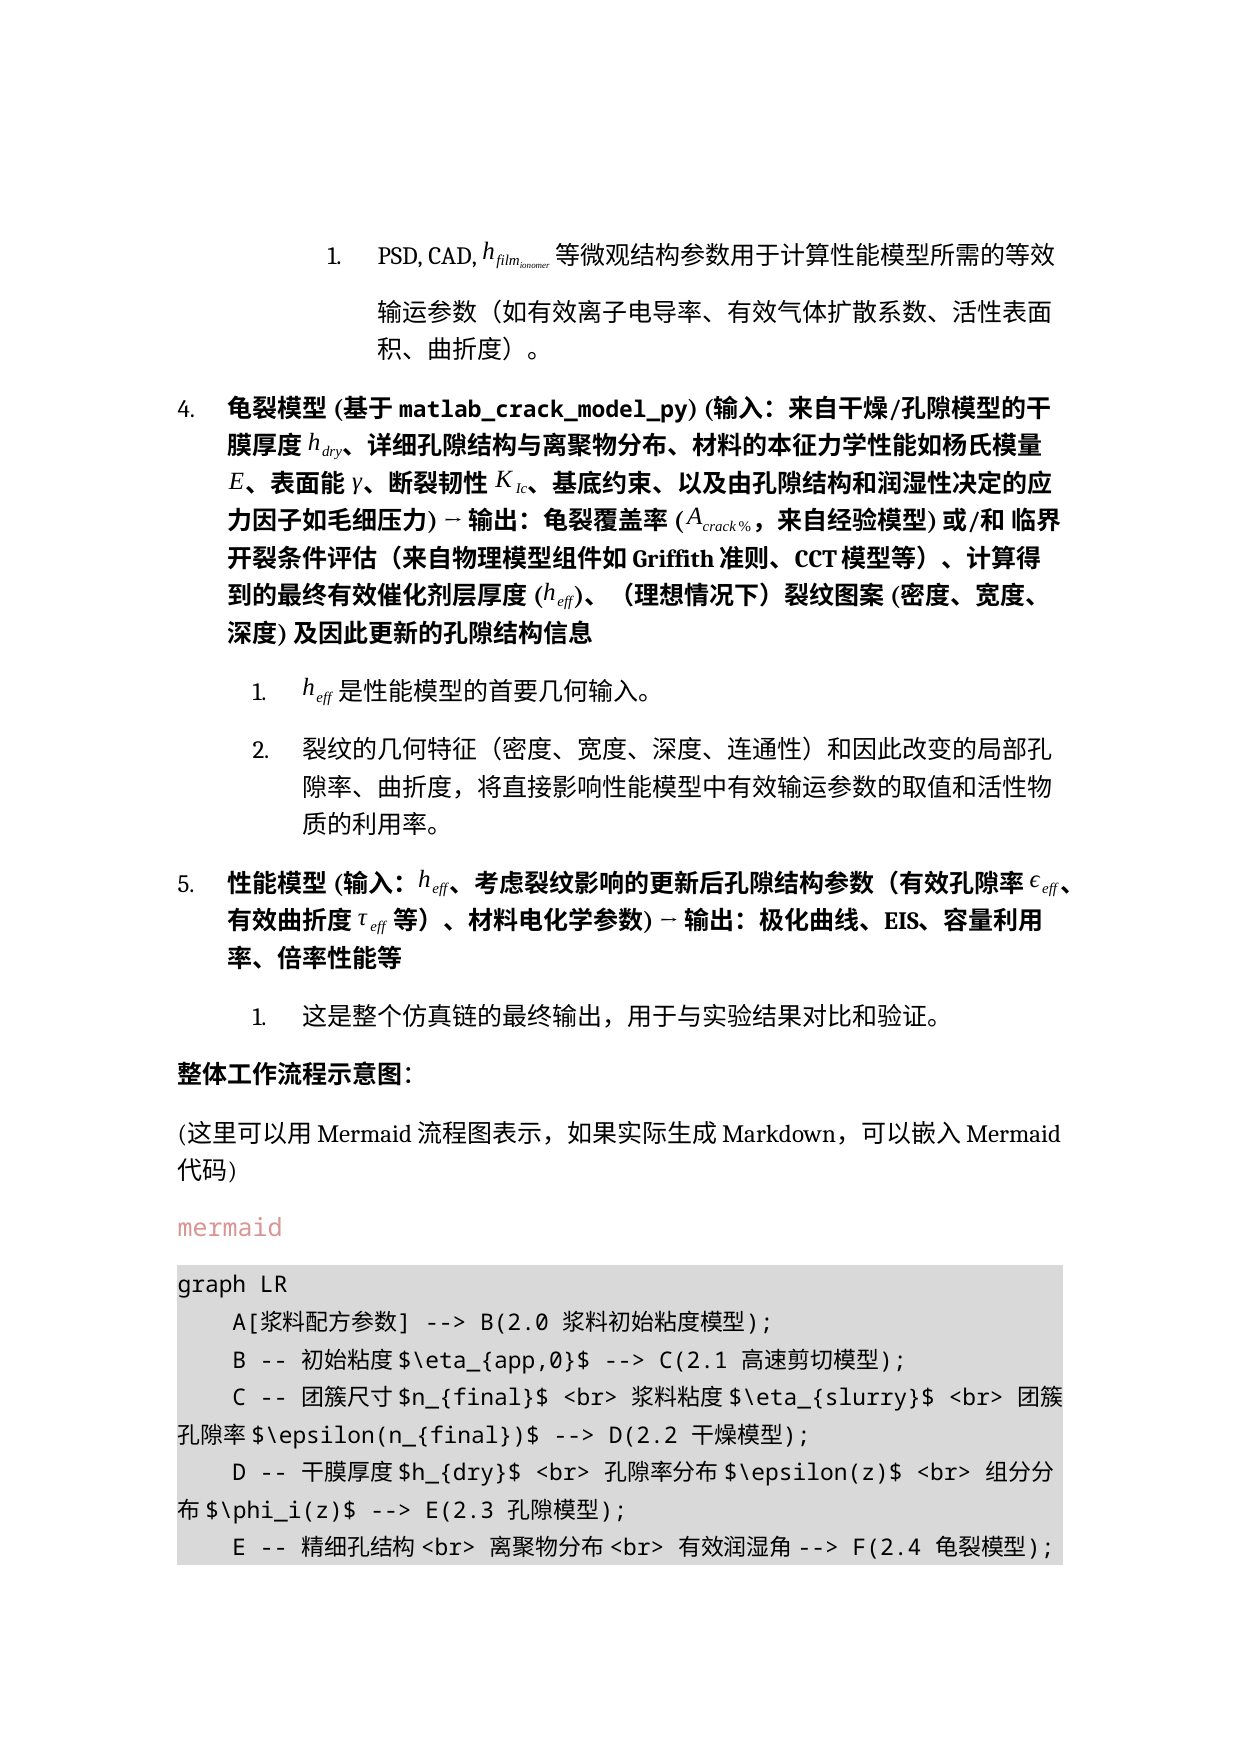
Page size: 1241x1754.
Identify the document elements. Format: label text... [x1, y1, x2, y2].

text B -- 初始粘度 $\eta_{app,0}$ --> C(2.1 高速剪切模型); [177, 1340, 1063, 1377]
text graph LR [177, 1265, 1063, 1302]
text 整体工作流程示意图： [177, 1054, 1063, 1092]
text mermaid [177, 1208, 1063, 1246]
list 裂纹的几何特征（密度、宽度、深度、连通性）和因此改变的局部孔隙率、曲折度，将直接影响性能模型中有效输运参数的取值和活性物质的利用率。 [252, 729, 1063, 842]
text C -- 团簇尺寸 $n_{final}$ <br> 浆料粘度 $\eta_{slurry}$ <br> 团簇孔隙率 $\epsilon(n_{final})$ --> D(2.2 干燥模型); [177, 1377, 1063, 1452]
list 是性能模型的首要几何输入。 [252, 671, 1063, 708]
list 这是整个仿真链的最终输出，用于与实验结果对比和验证。 [252, 996, 1063, 1033]
text E -- 精细孔结构 <br> 离聚物分布 <br> 有效润湿角 --> F(2.4 龟裂模型); [177, 1527, 1063, 1565]
list PSD, CAD, 等微观结构参数用于计算性能模型所需的等效输运参数（如有效离子电导率、有效气体扩散系数、活性表面积、曲折度）。 [327, 217, 1063, 367]
text A[浆料配方参数] --> B(2.0 浆料初始粘度模型); [177, 1302, 1063, 1340]
list 龟裂模型 (基于 matlab_crack_model_py) (输入：来自干燥/孔隙模型的干膜厚度 、详细孔隙结构与离聚物分布、材料的本征力学性能如杨氏模量 、表面能 、断裂韧性 、基底约束、以及由孔隙结构和润湿性决定的应力因子如毛细压力) → 输出：龟裂覆盖率 (，来自经验模型) 或/和 临界开裂条件评估（来自物理模型组件如Griffith准则、CCT模型等）、计算得到的最终有效催化剂层厚度 ()、（理想情况下）裂纹图案 (密度、宽度、深度) 及因此更新的孔隙结构信息 [177, 388, 1063, 650]
text D -- 干膜厚度 $h_{dry}$ <br> 孔隙率分布 $\epsilon(z)$ <br> 组分分布 $\phi_i(z)$ --> E(2.3 孔隙模型); [177, 1452, 1063, 1527]
text (这里可以用Mermaid流程图表示，如果实际生成Markdown，可以嵌入Mermaid代码) [177, 1113, 1063, 1188]
list 性能模型 (输入：、考虑裂纹影响的更新后孔隙结构参数（有效孔隙率 、有效曲折度 等）、材料电化学参数) → 输出：极化曲线、EIS、容量利用率、倍率性能等 [177, 863, 1063, 975]
